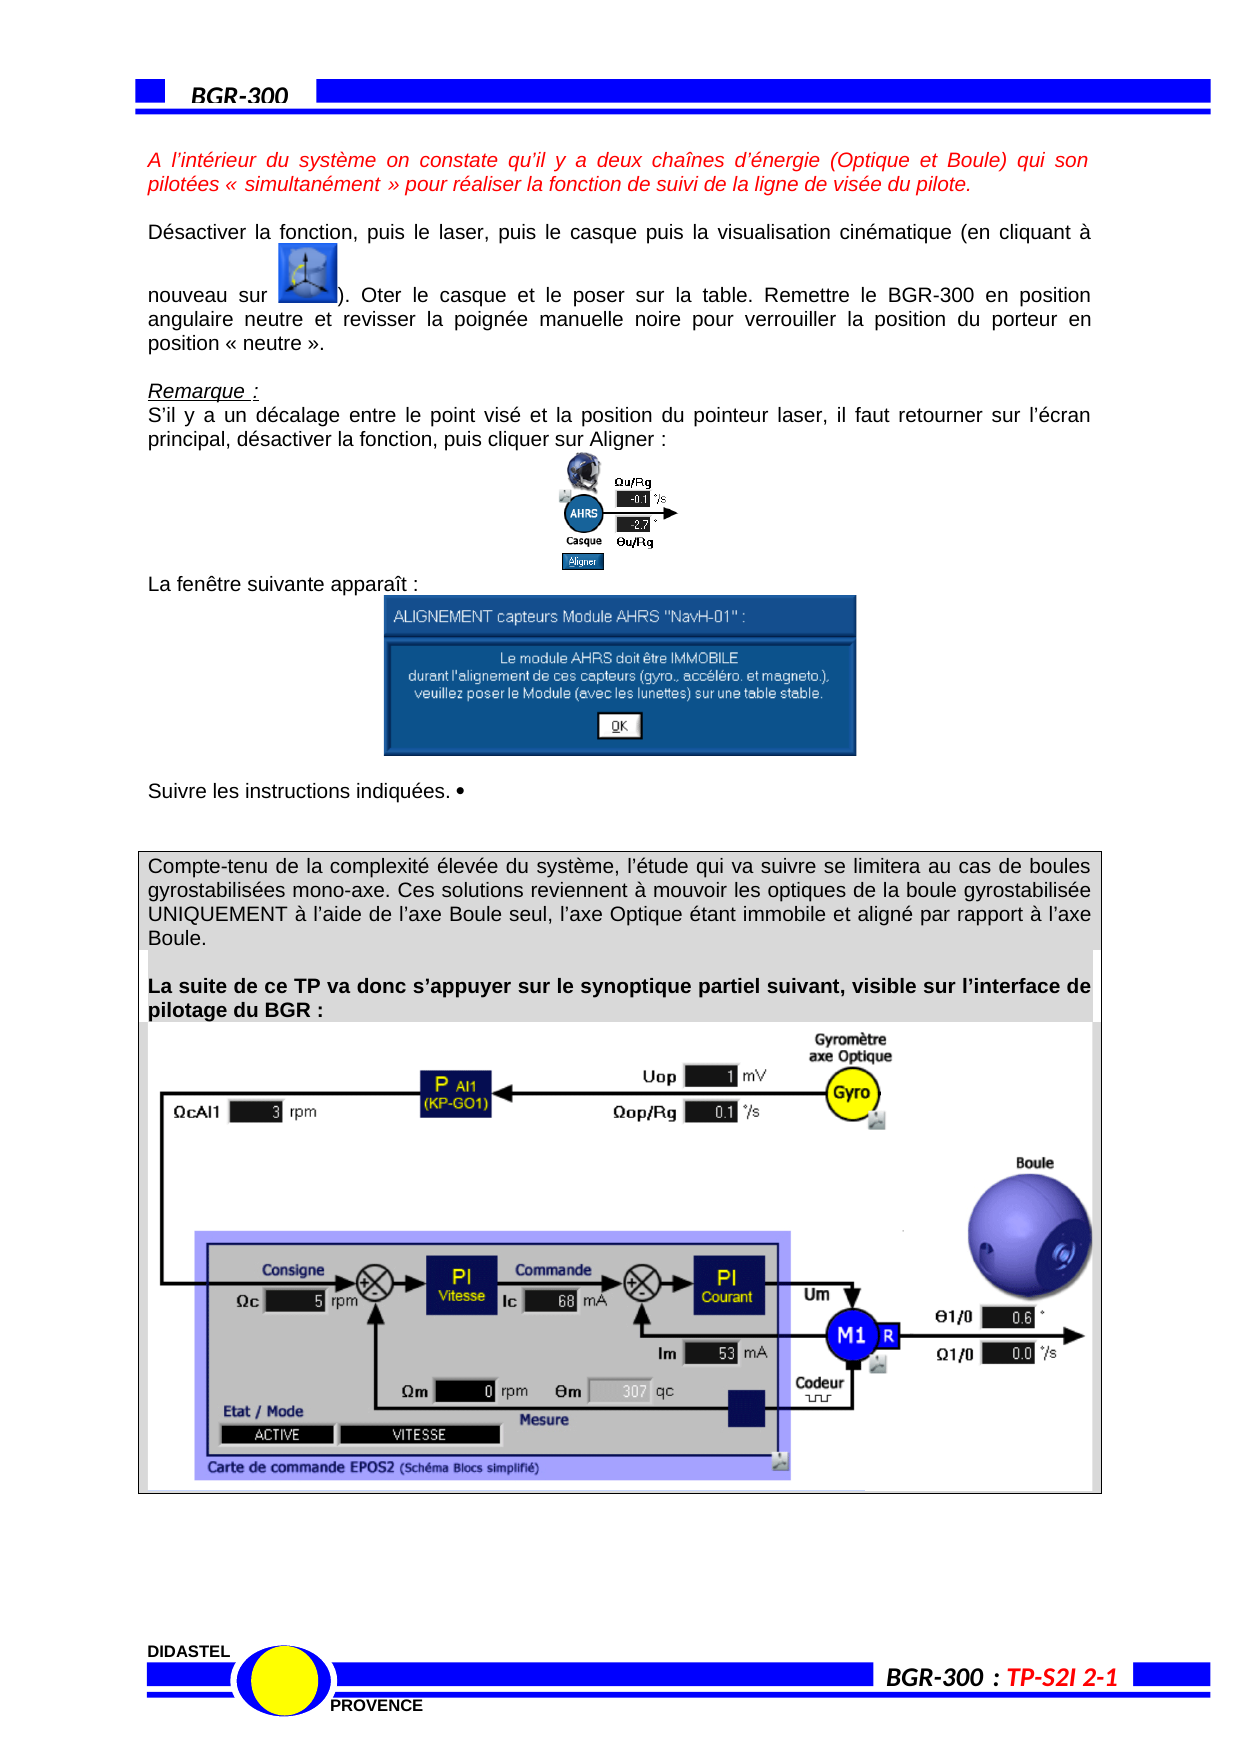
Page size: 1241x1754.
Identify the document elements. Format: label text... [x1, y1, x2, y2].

picture [383, 595, 857, 756]
picture [558, 450, 682, 572]
text Désactiver la fonction, puis le laser, puis le casque puis la visualisation cinématique (en cliquant à nouveau sur ). Oter le casque et le poser sur la table. Remettre le BGR-300 en position angulaire neutre et revisser la poignée manuelle noire pour verrouiller la position du porteur en position « neutre ». [148, 219, 1093, 355]
text Remarque : [148, 379, 1093, 403]
text Suivre les instructions indiquées. [148, 779, 1093, 803]
text A l’intérieur du système on constate qu’il y a deux chaînes d’énergie (Optique et Boule) qui son pilotées « simultanément » pour réaliser la fonction de suivi de la ligne de visée du pilote. [148, 148, 1093, 196]
text La fenêtre suivante apparaît : [148, 572, 1093, 596]
picture [278, 243, 338, 303]
text La suite de ce TP va donc s’appuyer sur le synoptique partiel suivant, visible sur l’interface de pilotage du BGR : [148, 974, 1093, 1019]
text S’il y a un décalage entre le point visé et la position du pointeur laser, il faut retourner sur l’écran principal, désactiver la fonction, puis cliquer sur Aligner : [148, 403, 1093, 451]
text Compte-tenu de la complexité élevée du système, l’étude qui va suivre se limitera au cas de boules gyrostabilisées mono-axe. Ces solutions reviennent à mouvoir les optiques de la boule gyrostabilisée UNIQUEMENT à l’aide de l’axe Boule seul, l’axe Optique étant immobile et aligné par rapport à l’axe Boule. [139, 852, 1101, 950]
picture [147, 1022, 1093, 1491]
